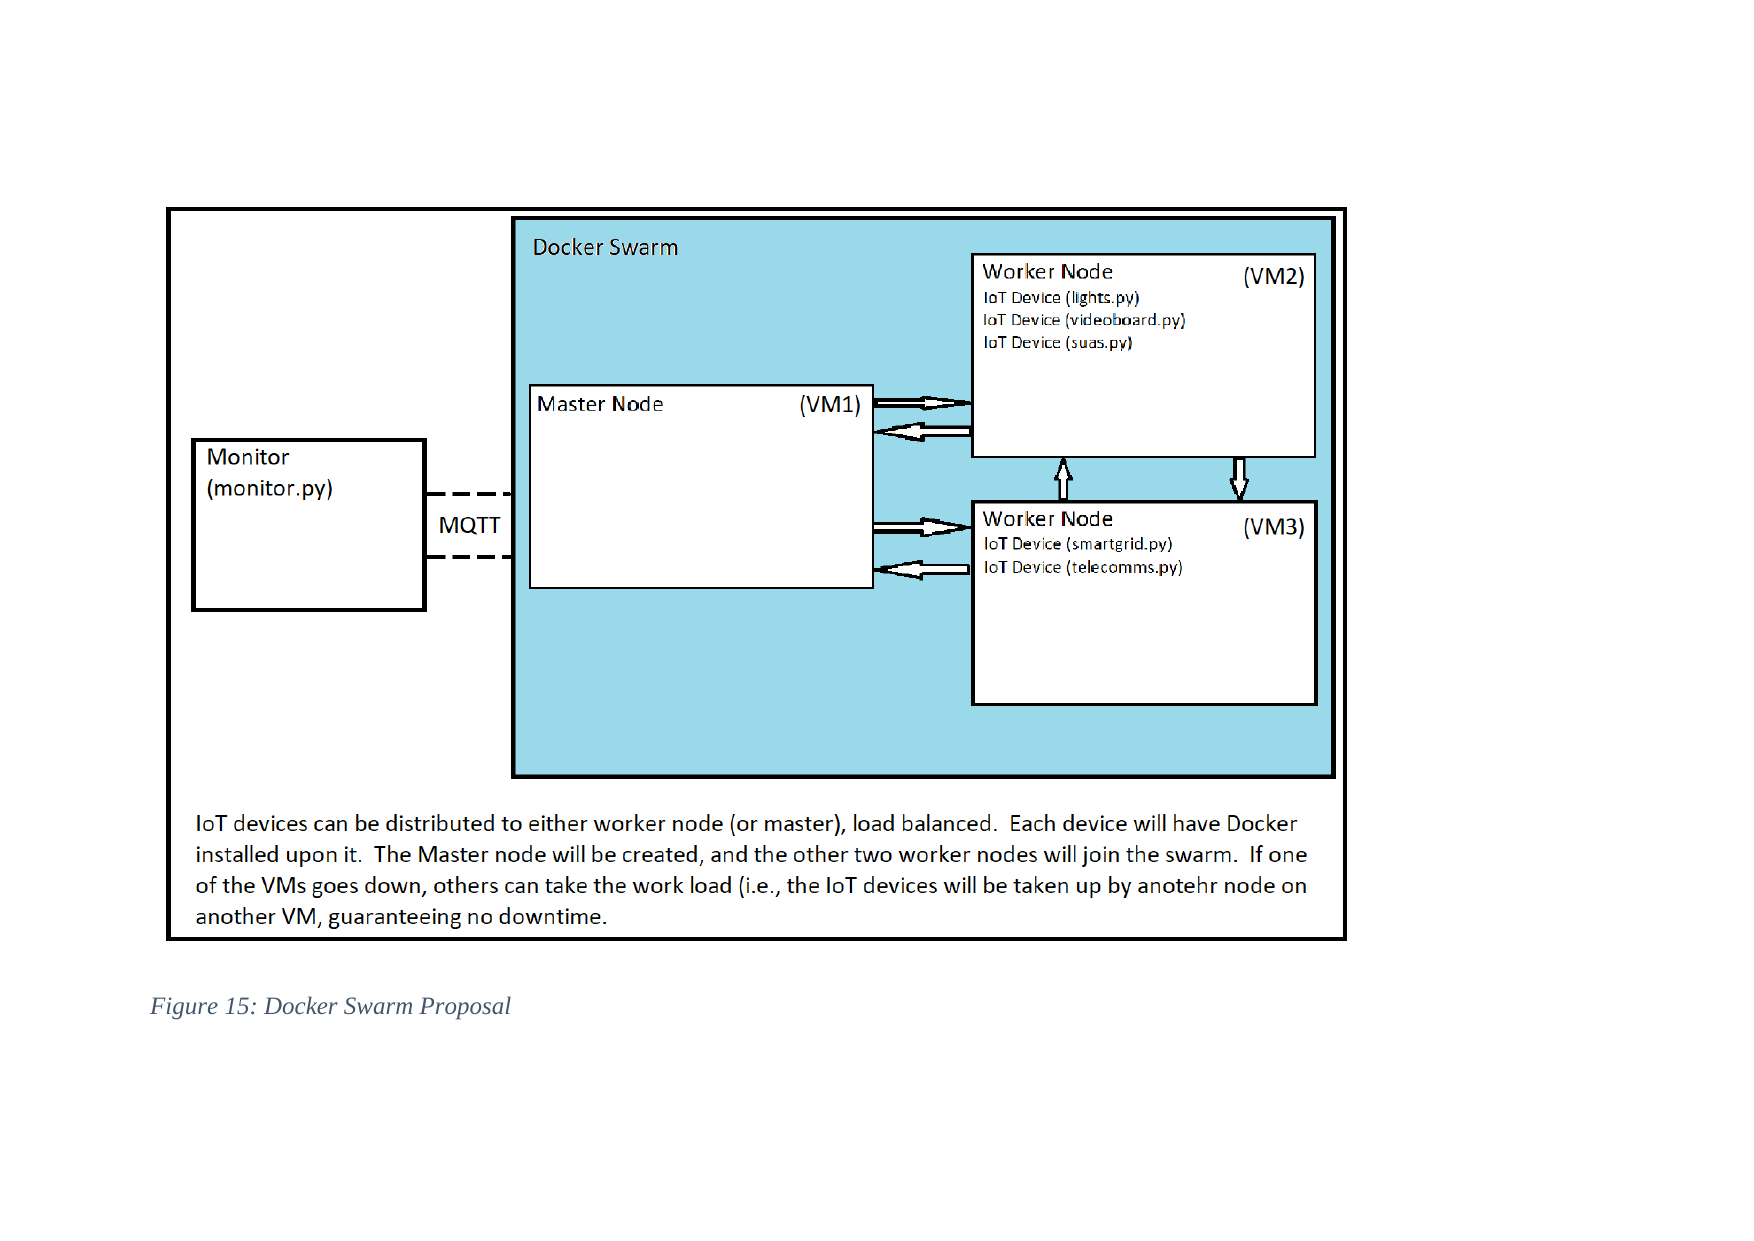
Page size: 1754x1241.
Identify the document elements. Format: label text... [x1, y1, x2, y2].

picture [150, 193, 1362, 961]
text Figure 15: Docker Swarm Proposal [150, 991, 1604, 1020]
